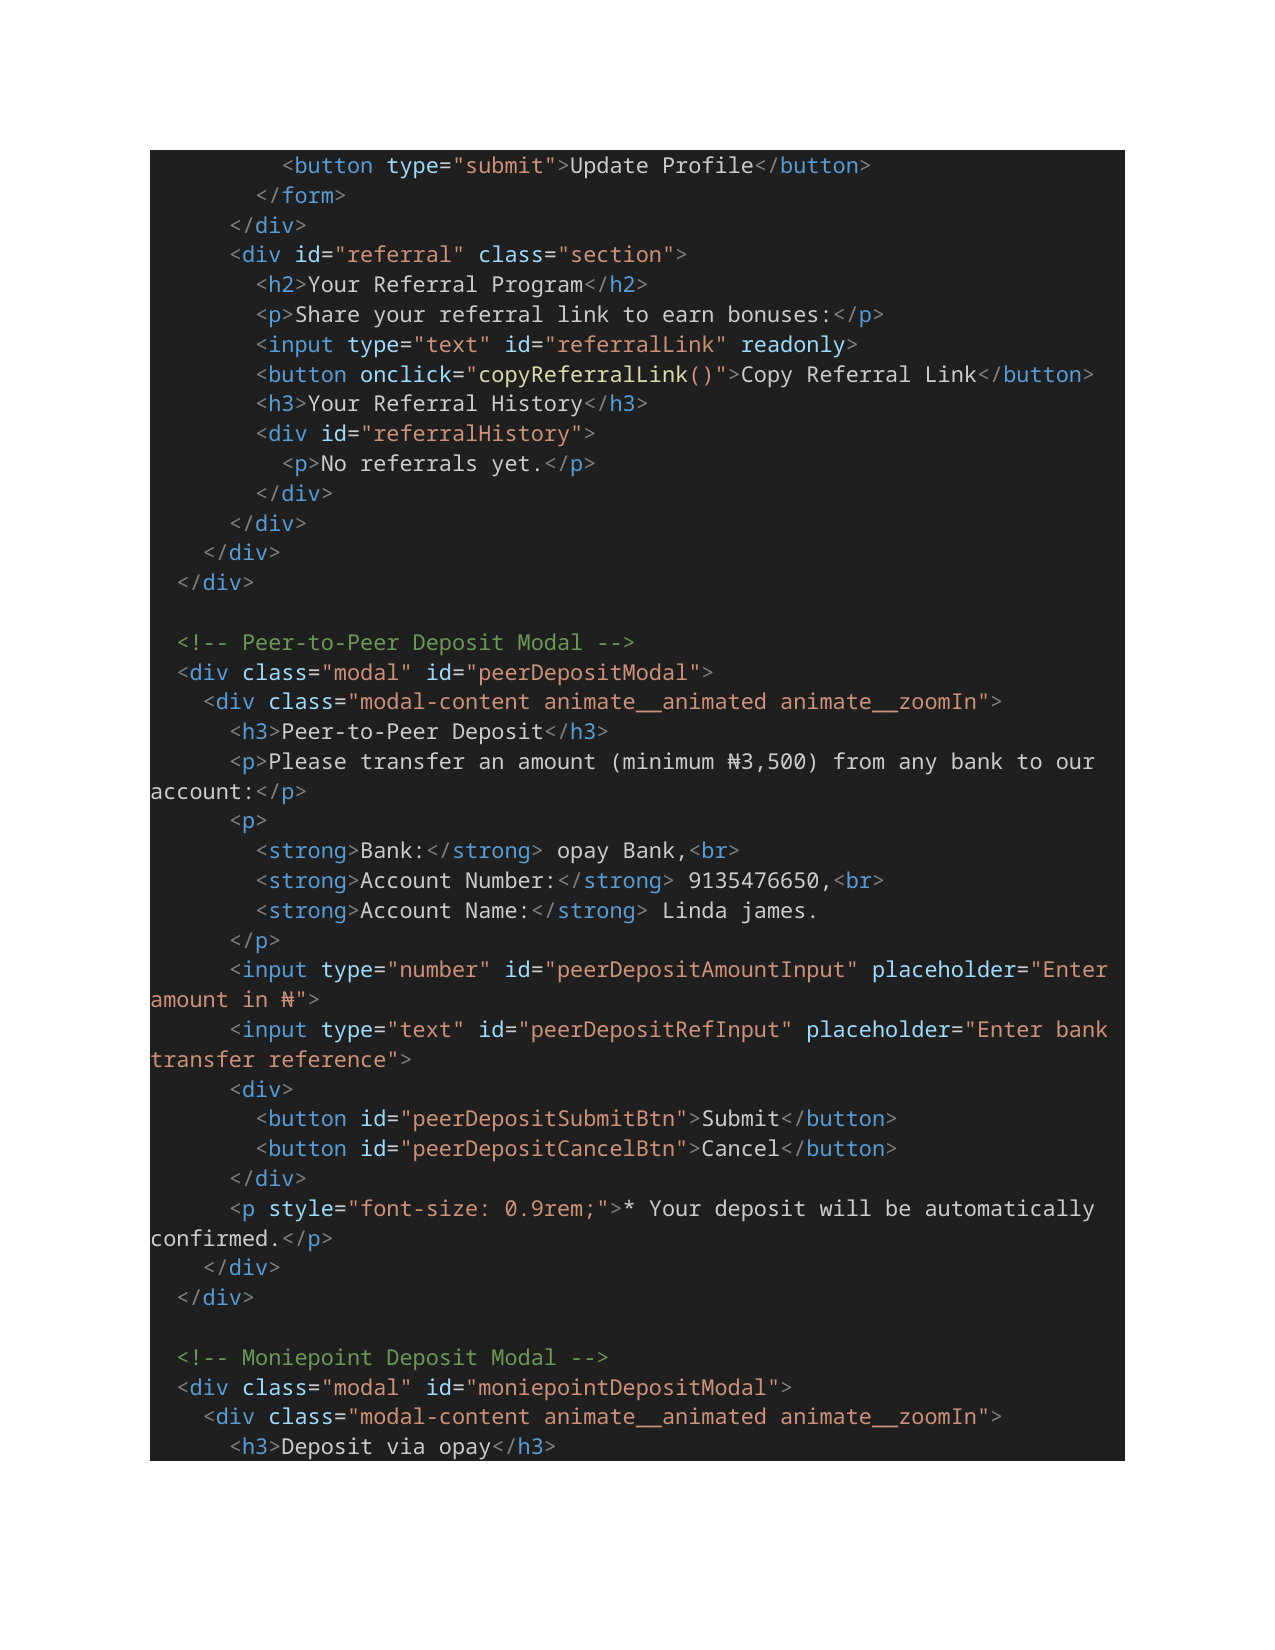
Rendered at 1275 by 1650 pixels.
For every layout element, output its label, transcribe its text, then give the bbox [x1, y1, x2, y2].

text </div> [150, 1163, 1125, 1193]
text <h3>Deposit via opay</h3> [150, 1431, 1125, 1461]
text <p style="font-size: 0.9rem;">* Your deposit will be automatically confirmed.</p> [150, 1193, 1125, 1252]
text <div id="referralHistory"> [150, 418, 1125, 448]
text <div class="modal-content animate__animated animate__zoomIn"> [150, 686, 1125, 716]
text <h3>Peer-to-Peer Deposit</h3> [150, 716, 1125, 746]
text <button id="peerDepositCancelBtn">Cancel</button> [150, 1133, 1125, 1163]
text <strong>Account Name:</strong> Linda james. [150, 895, 1125, 924]
text <input type="text" id="peerDepositRefInput" placeholder="Enter bank transfer reference"> [150, 1014, 1125, 1073]
text <button onclick="copyReferralLink()">Copy Referral Link</button> [150, 358, 1125, 388]
text <p>No referrals yet.</p> [150, 448, 1125, 478]
text </div> [150, 537, 1125, 567]
text <!-- Moniepoint Deposit Modal --> [150, 1342, 1125, 1371]
text <button type="submit">Update Profile</button> [150, 150, 1125, 180]
text <p>Share your referral link to earn bonuses:</p> [150, 299, 1125, 329]
text <h2>Your Referral Program</h2> [150, 269, 1125, 299]
text </p> [150, 924, 1125, 954]
text <div class="modal" id="peerDepositModal"> [150, 656, 1125, 686]
text <div class="modal" id="moniepointDepositModal"> [150, 1371, 1125, 1401]
text </div> [150, 478, 1125, 507]
text </div> [150, 507, 1125, 537]
text <div> [150, 1073, 1125, 1103]
text <input type="text" id="referralLink" readonly> [150, 329, 1125, 358]
text <strong>Account Number:</strong> 9135476650,<br> [150, 865, 1125, 895]
text <strong>Bank:</strong> opay Bank,<br> [150, 835, 1125, 865]
text <h3>Your Referral History</h3> [150, 388, 1125, 418]
text <!-- Peer-to-Peer Deposit Modal --> [150, 627, 1125, 656]
text <p> [150, 805, 1125, 835]
text </div> [150, 1252, 1125, 1282]
text </div> [150, 1282, 1125, 1312]
text <button id="peerDepositSubmitBtn">Submit</button> [150, 1103, 1125, 1133]
text <div id="referral" class="section"> [150, 239, 1125, 269]
text </form> [150, 180, 1125, 209]
text <div class="modal-content animate__animated animate__zoomIn"> [150, 1401, 1125, 1431]
text </div> [150, 567, 1125, 597]
text <p>Please transfer an amount (minimum ₦3,500) from any bank to our account:</p> [150, 746, 1125, 805]
text </div> [150, 209, 1125, 239]
text <input type="number" id="peerDepositAmountInput" placeholder="Enter amount in ₦"> [150, 954, 1125, 1014]
